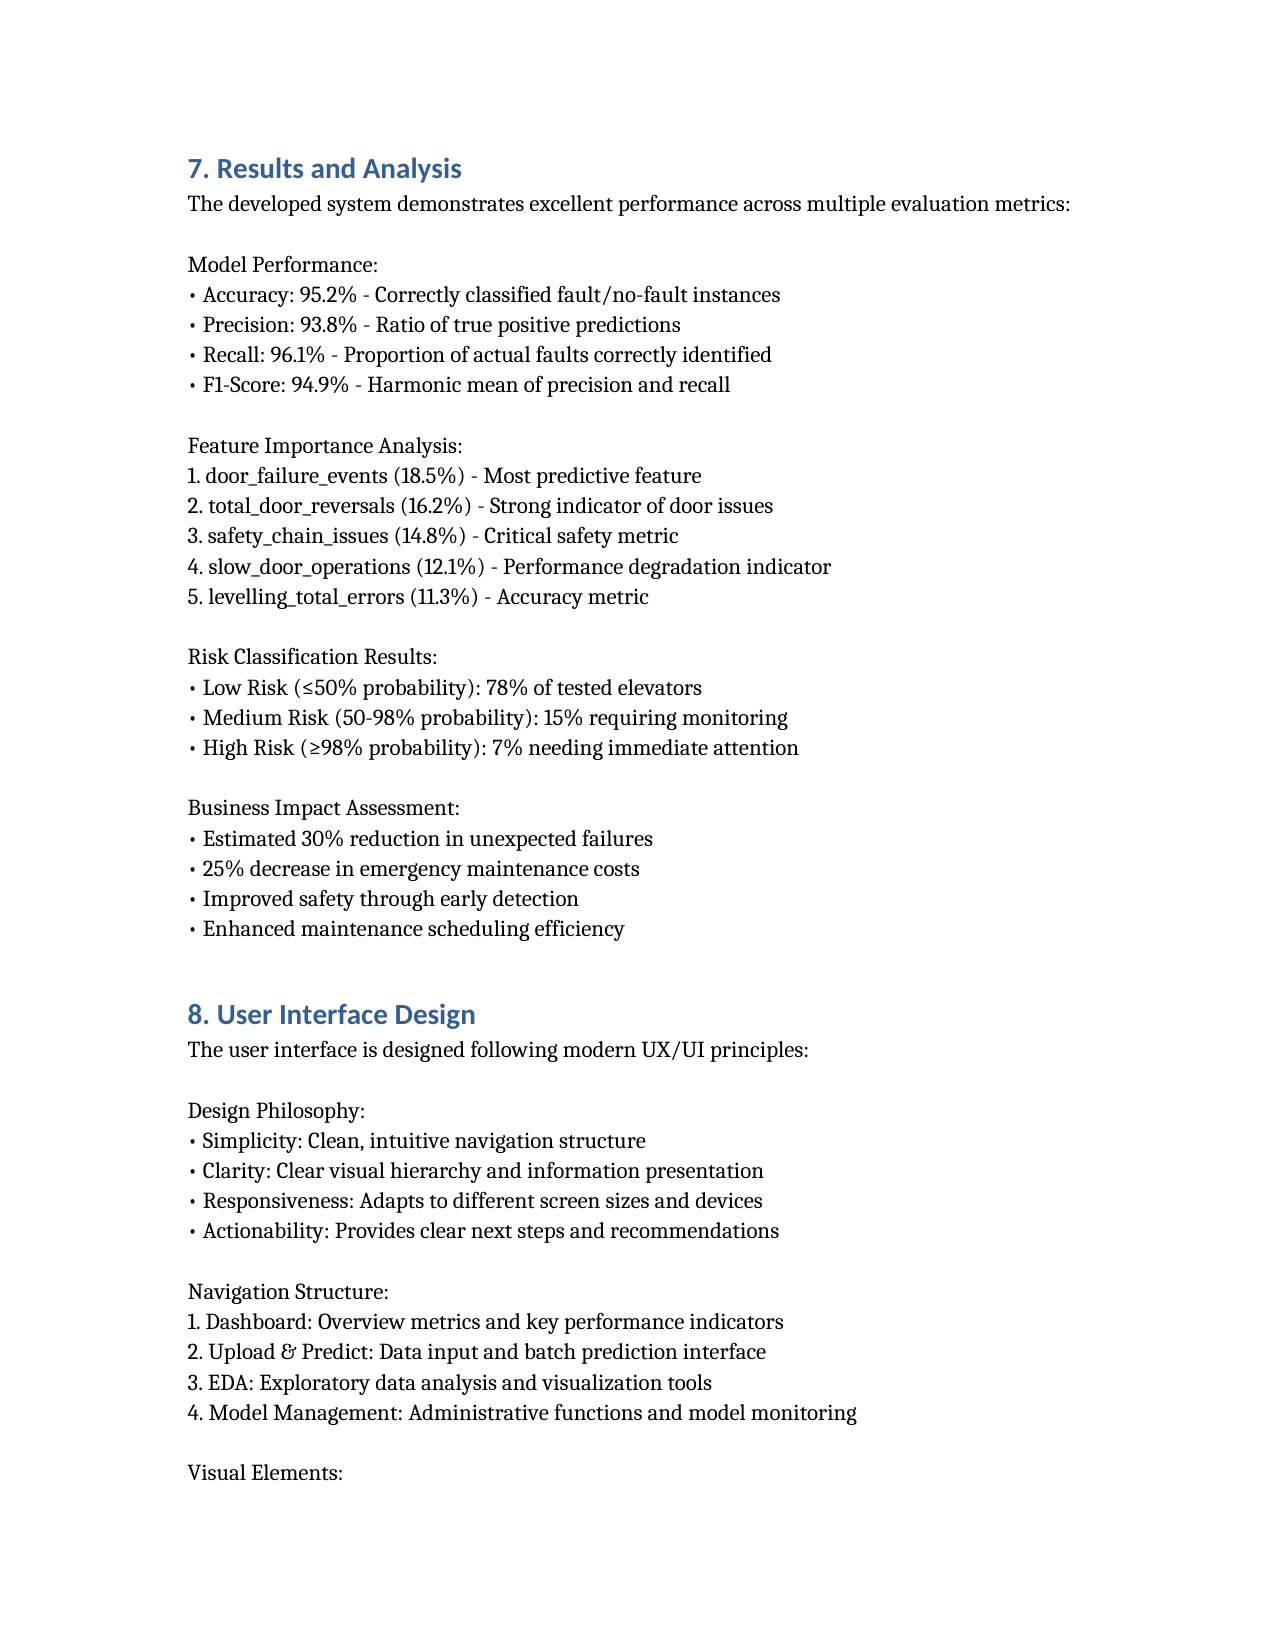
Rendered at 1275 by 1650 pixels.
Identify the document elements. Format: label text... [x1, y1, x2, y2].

subtitle 8. User Interface Design [187, 996, 1087, 1032]
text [187, 1037, 1087, 1486]
subtitle 7. Results and Analysis [187, 150, 1087, 186]
text The developed system demonstrates excellent performance across multiple evaluation metrics: Model Performance: • Accuracy: 95.2% - Correctly classified fault/no-fault instances • Precision: 93.8% - Ratio of true positive predictions • Recall: 96.1% - Proportion of actual faults correctly identified • F1-Score: 94.9% - Harmonic mean of precision and recall Feature Importance Analysis: 1. door_failure_events (18.5%) - Most predictive feature 2. total_door_reversals (16.2%) - Strong indicator of door issues 3. safety_chain_issues (14.8%) - Critical safety metric 4. slow_door_operations (12.1%) - Performance degradation indicator 5. levelling_total_errors (11.3%) - Accuracy metric Risk Classification Results: • Low Risk (≤50% probability): 78% of tested elevators • Medium Risk (50-98% probability): 15% requiring monitoring • High Risk (≥98% probability): 7% needing immediate attention Business Impact Assessment: • Estimated 30% reduction in unexpected failures • 25% decrease in emergency maintenance costs • Improved safety through early detection • Enhanced maintenance scheduling efficiency [187, 191, 1087, 942]
